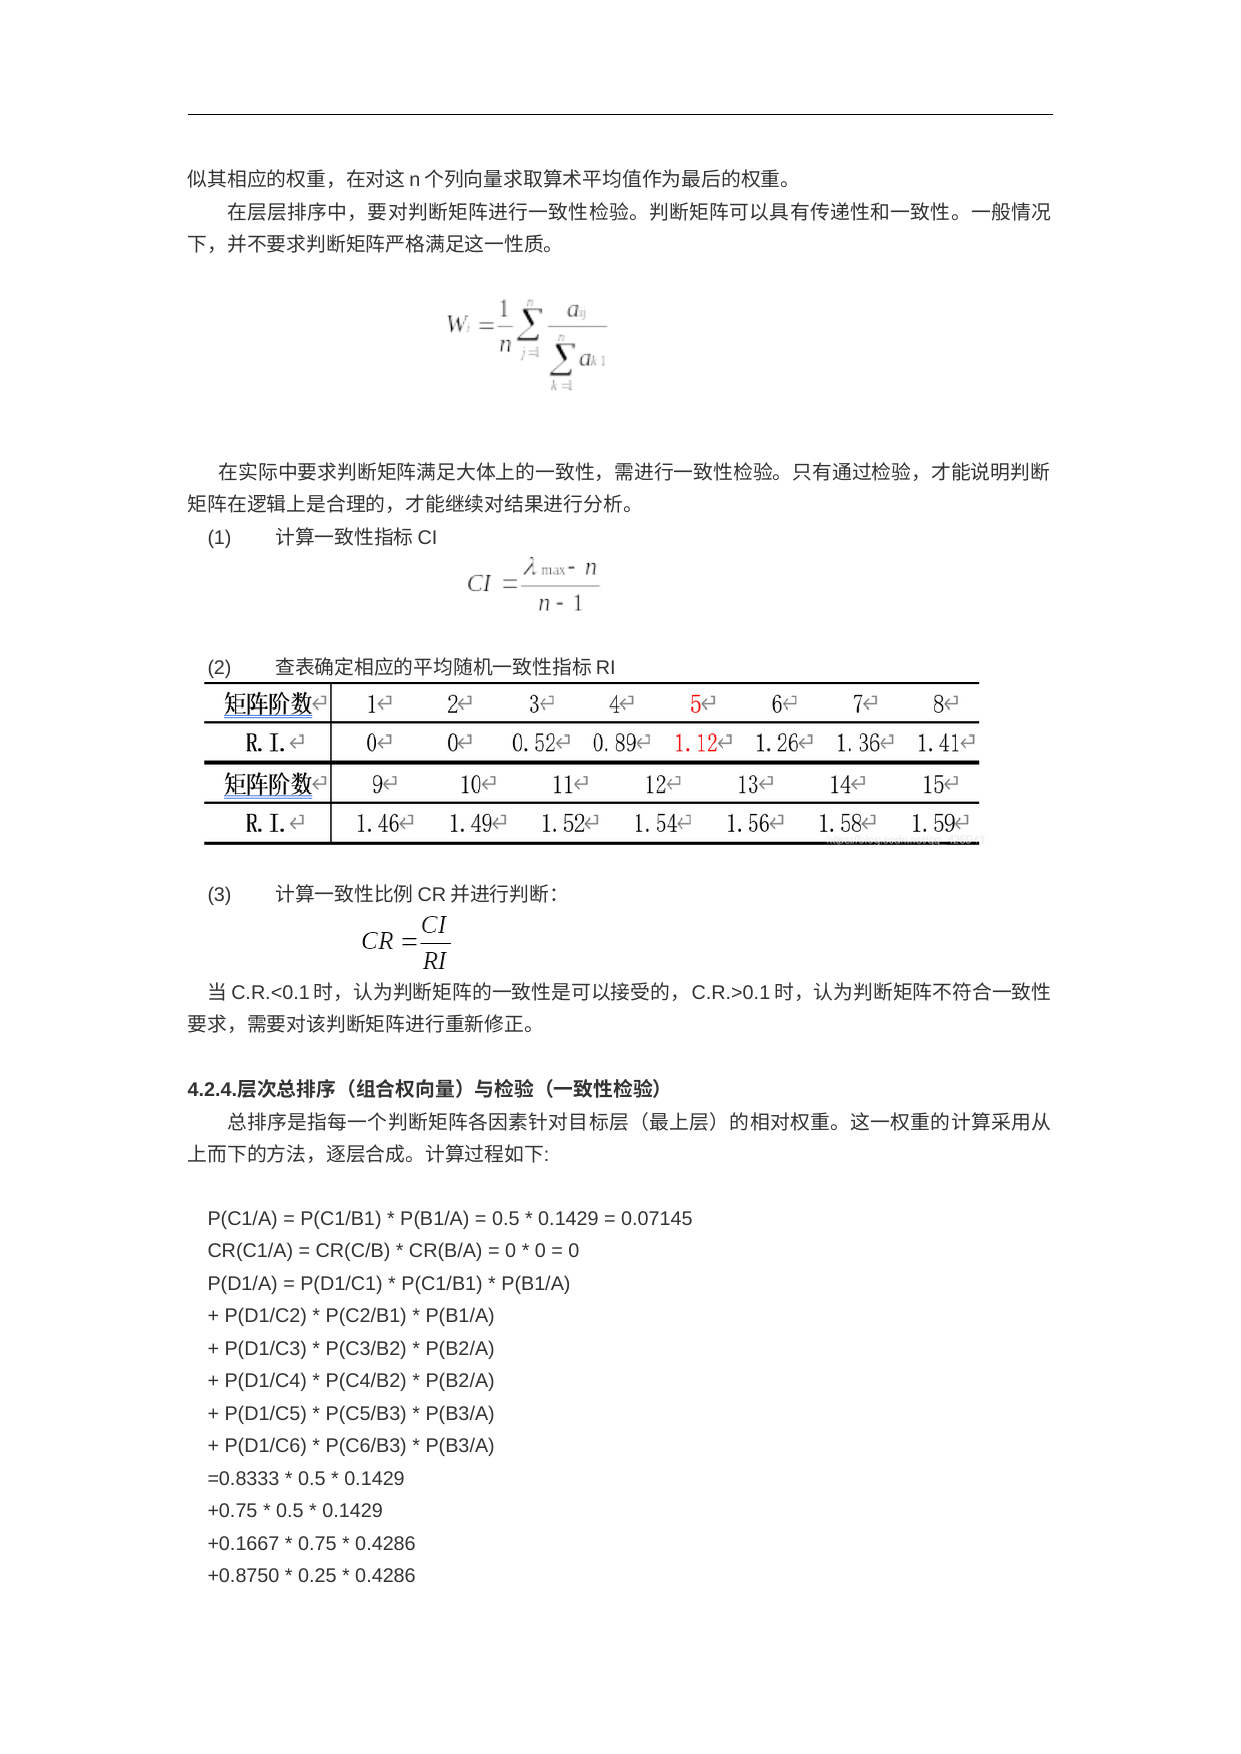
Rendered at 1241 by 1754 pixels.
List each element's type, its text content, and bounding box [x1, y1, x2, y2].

text 在实际中要求判断矩阵满足大体上的一致性，需进行一致性检验。只有通过检验，才能说明判断矩阵在逻辑上是合理的，才能继续对结果进行分析。 [187, 454, 1053, 519]
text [187, 162, 1053, 194]
list 计算一致性比例CR并进行判断： [187, 877, 1053, 909]
text +0.8750 * 0.25 * 0.4286 [187, 1559, 1053, 1592]
picture [204, 682, 987, 847]
list 查表确定相应的平均随机一致性指标RI [187, 649, 1053, 682]
text 在层层排序中，要对判断矩阵进行一致性检验。判断矩阵可以具有传递性和一致性。一般情况下，并不要求判断矩阵严格满足这一性质。 [187, 194, 1053, 259]
text + P(D1/C2) * P(C2/B1) * P(B1/A) [187, 1299, 1053, 1332]
text + P(D1/C6) * P(C6/B3) * P(B3/A) [187, 1429, 1053, 1462]
text CR(C1/A) = CR(C/B) * CR(B/A) = 0 * 0 = 0 [187, 1234, 1053, 1267]
text 4.2.4.层次总排序（组合权向量）与检验（一致性检验） [187, 1072, 1053, 1104]
text +0.1667 * 0.75 * 0.4286 [187, 1527, 1053, 1559]
text + P(D1/C5) * P(C5/B3) * P(B3/A) [187, 1397, 1053, 1429]
text P(D1/A) = P(D1/C1) * P(C1/B1) * P(B1/A) [187, 1267, 1053, 1299]
text P(C1/A) = P(C1/B1) * P(B1/A) = 0.5 * 0.1429 = 0.07145 [187, 1202, 1053, 1234]
text =0.8333 * 0.5 * 0.1429 [187, 1462, 1053, 1494]
text + P(D1/C4) * P(C4/B2) * P(B2/A) [187, 1364, 1053, 1397]
text 总排序是指每一个判断矩阵各因素针对目标层（最上层）的相对权重。这一权重的计算采用从上而下的方法，逐层合成。计算过程如下: [187, 1104, 1053, 1169]
text + P(D1/C3) * P(C3/B2) * P(B2/A) [187, 1332, 1053, 1364]
text 当C.R.<0.1时，认为判断矩阵的一致性是可以接受的，C.R.>0.1时，认为判断矩阵不符合一致性要求，需要对该判断矩阵进行重新修正。 [187, 974, 1053, 1039]
list 计算一致性指标CI [187, 519, 1053, 552]
text +0.75 * 0.5 * 0.1429 [187, 1494, 1053, 1527]
